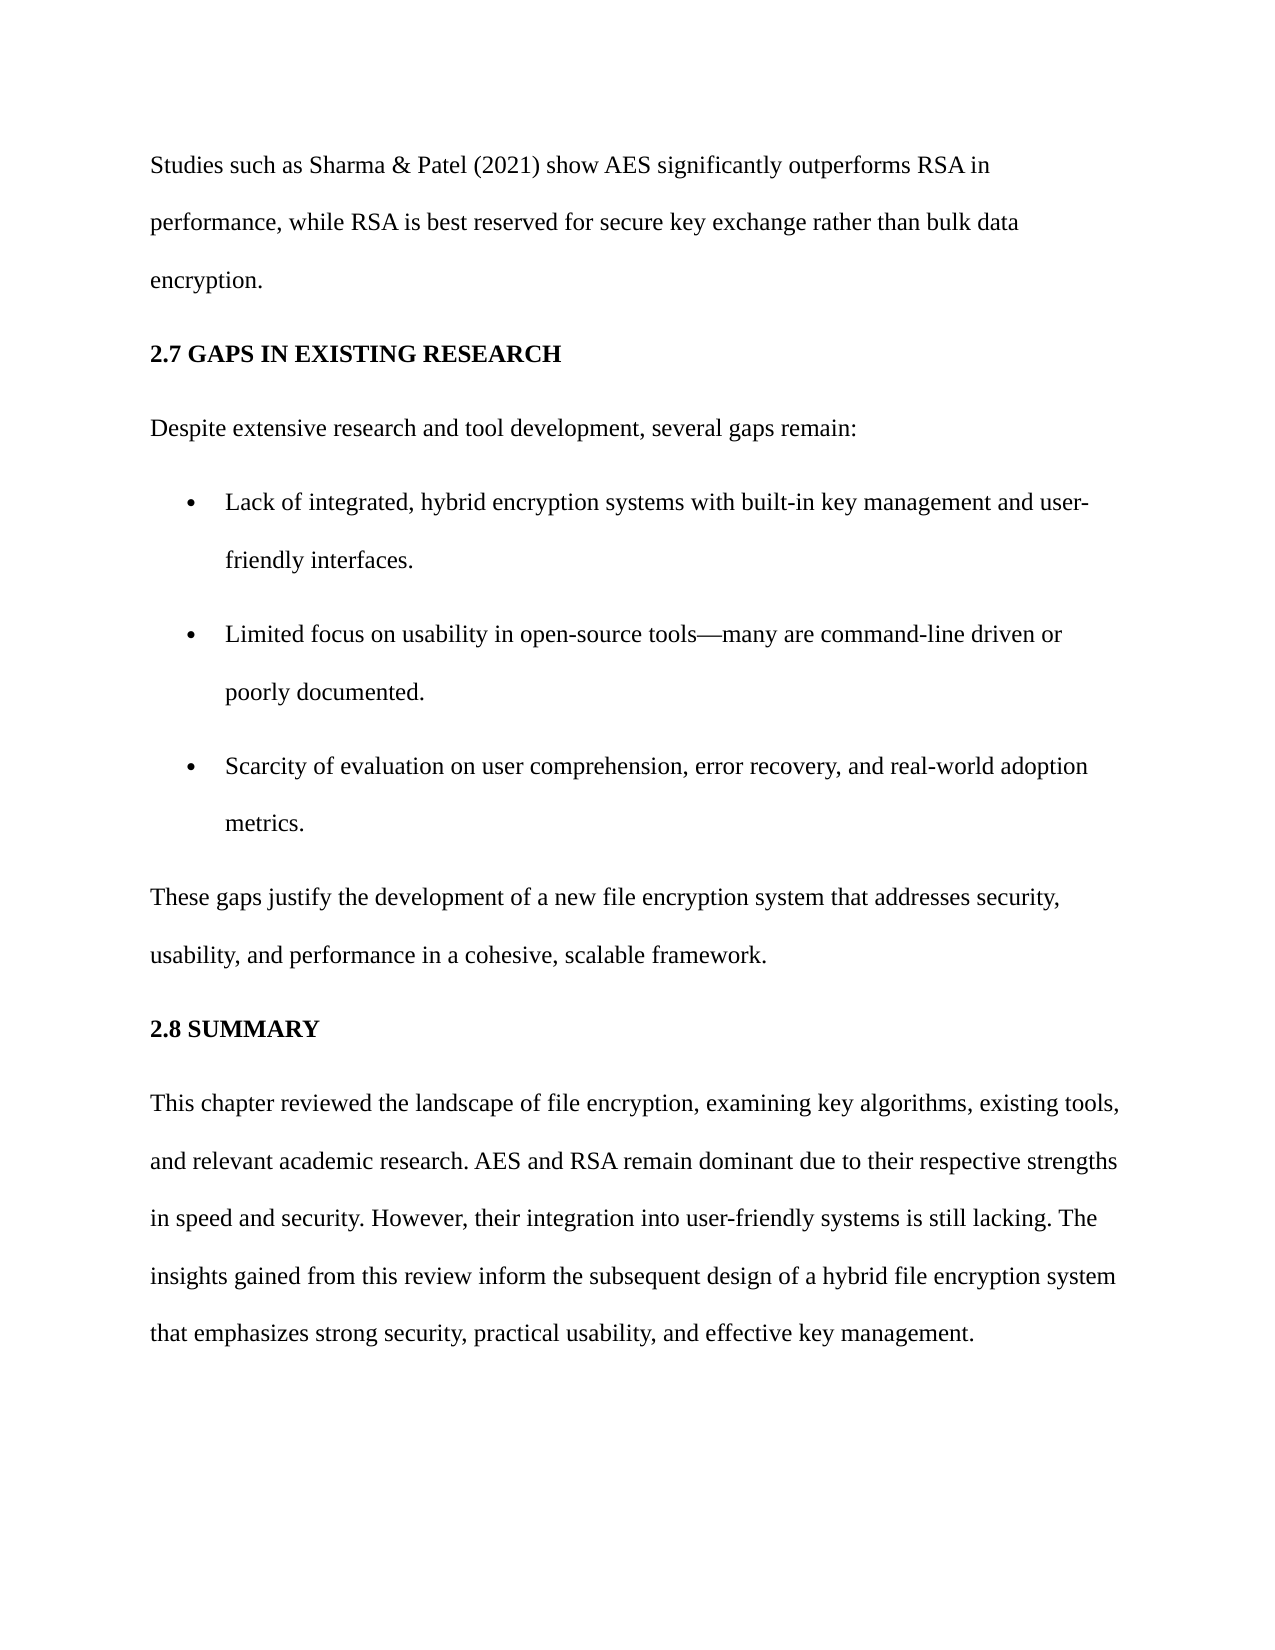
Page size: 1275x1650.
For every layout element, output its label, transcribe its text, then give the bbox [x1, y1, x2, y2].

text 2.8 SUMMARY [150, 1014, 1125, 1043]
text Studies such as Sharma & Patel (2021) show AES significantly outperforms RSA in performance, while RSA is best reserved for secure key exchange rather than bulk data encryption. [150, 150, 1125, 294]
text These gaps justify the development of a new file encryption system that addresses security, usability, and performance in a cohesive, scalable framework. [150, 882, 1125, 969]
list Limited focus on usability in open-source tools—many are command-line driven or poorly documented. [187, 619, 1125, 705]
list Lack of integrated, hybrid encryption systems with built-in key management and user-friendly interfaces. [187, 487, 1125, 574]
text This chapter reviewed the landscape of file encryption, examining key algorithms, existing tools, and relevant academic research. AES and RSA remain dominant due to their respective strengths in speed and security. However, their integration into user-friendly systems is still lacking. The insights gained from this review inform the subsequent design of a hybrid file encryption system that emphasizes strong security, practical usability, and effective key management. [150, 1088, 1125, 1347]
list Scarcity of evaluation on user comprehension, error recovery, and real-world adoption metrics. [187, 751, 1125, 837]
text Despite extensive research and tool development, several gaps remain: [150, 413, 1125, 442]
text 2.7 GAPS IN EXISTING RESEARCH [150, 339, 1125, 368]
